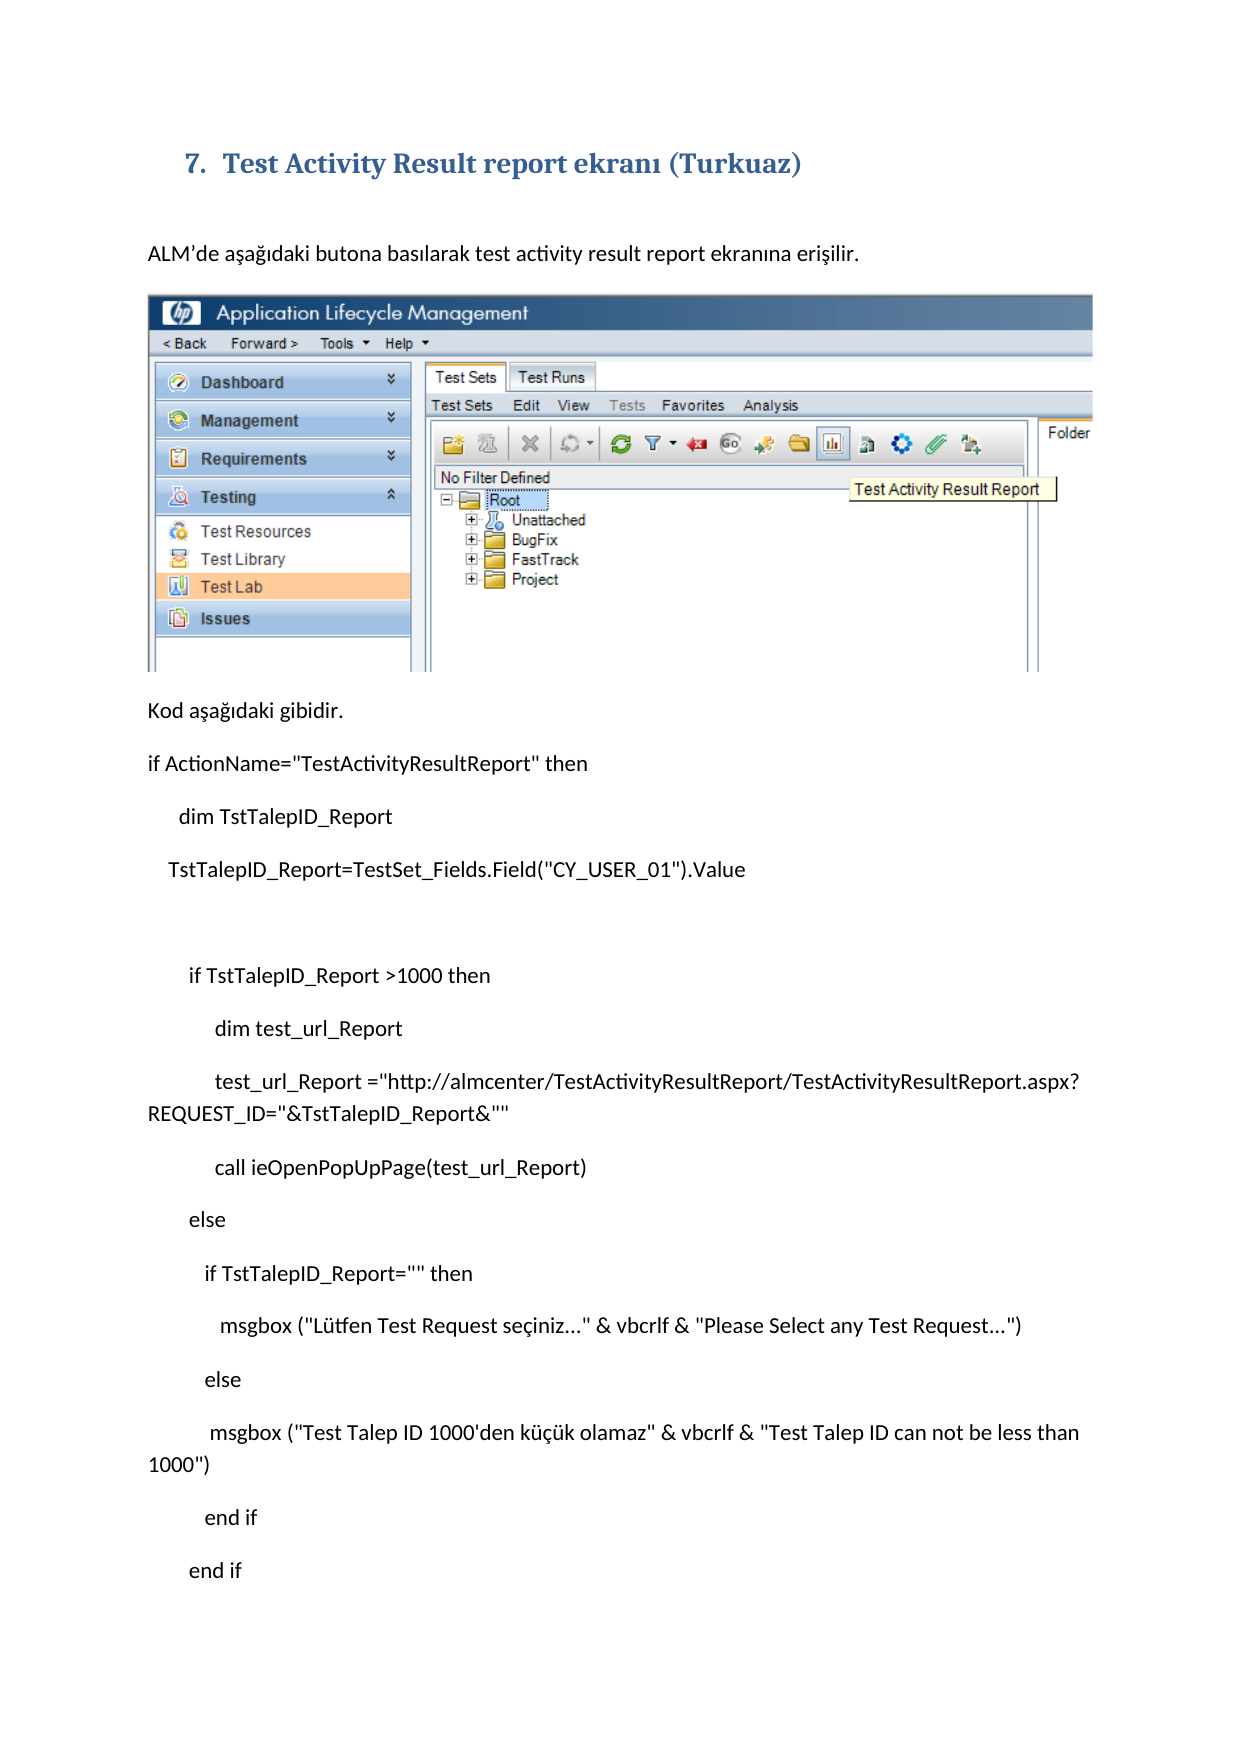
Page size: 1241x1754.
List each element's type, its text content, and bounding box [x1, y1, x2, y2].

text if TstTalepID_Report >1000 then [148, 961, 1093, 989]
text msgbox ("Lütfen Test Request seçiniz..." & vbcrlf & "Please Select any Test Request...") [148, 1312, 1093, 1340]
text Kod aşağıdaki gibidir. [148, 696, 1093, 724]
text call ieOpenPopUpPage(test_url_Report) [148, 1153, 1093, 1181]
text dim TstTalepID_Report [148, 802, 1093, 830]
text ALM’de aşağıdaki butona basılarak test activity result report ekranına erişilir. [148, 239, 1093, 267]
text dim test_url_Report [148, 1014, 1093, 1042]
text end if [148, 1503, 1093, 1531]
text TstTalepID_Report=TestSet_Fields.Field("CY_USER_01").Value [148, 855, 1093, 883]
text msgbox ("Test Talep ID 1000'den küçük olamaz" & vbcrlf & "Test Talep ID can not be less than 1000") [148, 1418, 1093, 1478]
text else [148, 1206, 1093, 1234]
picture [147, 292, 1093, 672]
text test_url_Report ="http://almcenter/TestActivityResultReport/TestActivityResultReport.aspx?REQUEST_ID="&TstTalepID_Report&"" [148, 1067, 1093, 1128]
text if ActionName="TestActivityResultReport" then [148, 749, 1093, 777]
text end if [148, 1556, 1093, 1584]
subtitle Test Activity Result report ekranı (Turkuaz) [185, 148, 1093, 181]
text else [148, 1365, 1093, 1393]
text if TstTalepID_Report="" then [148, 1259, 1093, 1287]
